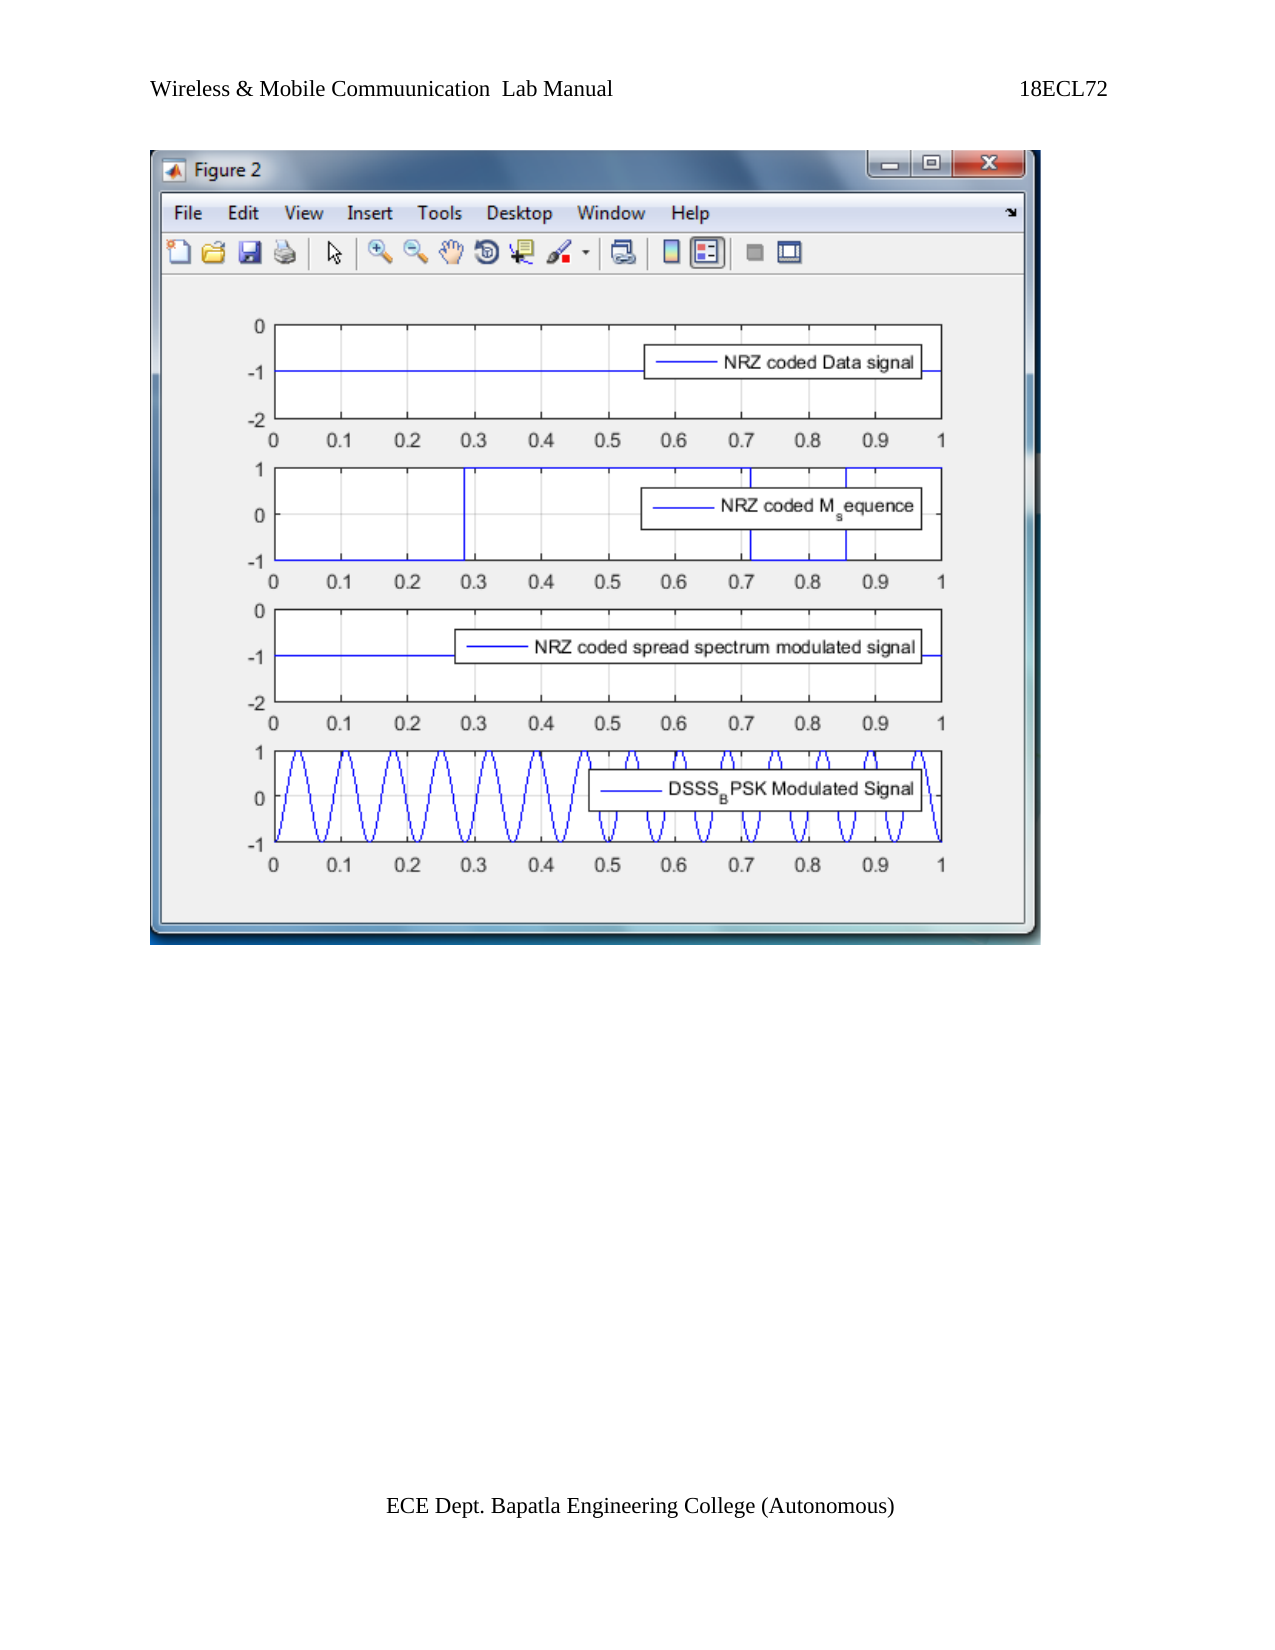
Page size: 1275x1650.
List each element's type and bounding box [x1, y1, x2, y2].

picture [150, 150, 1041, 945]
